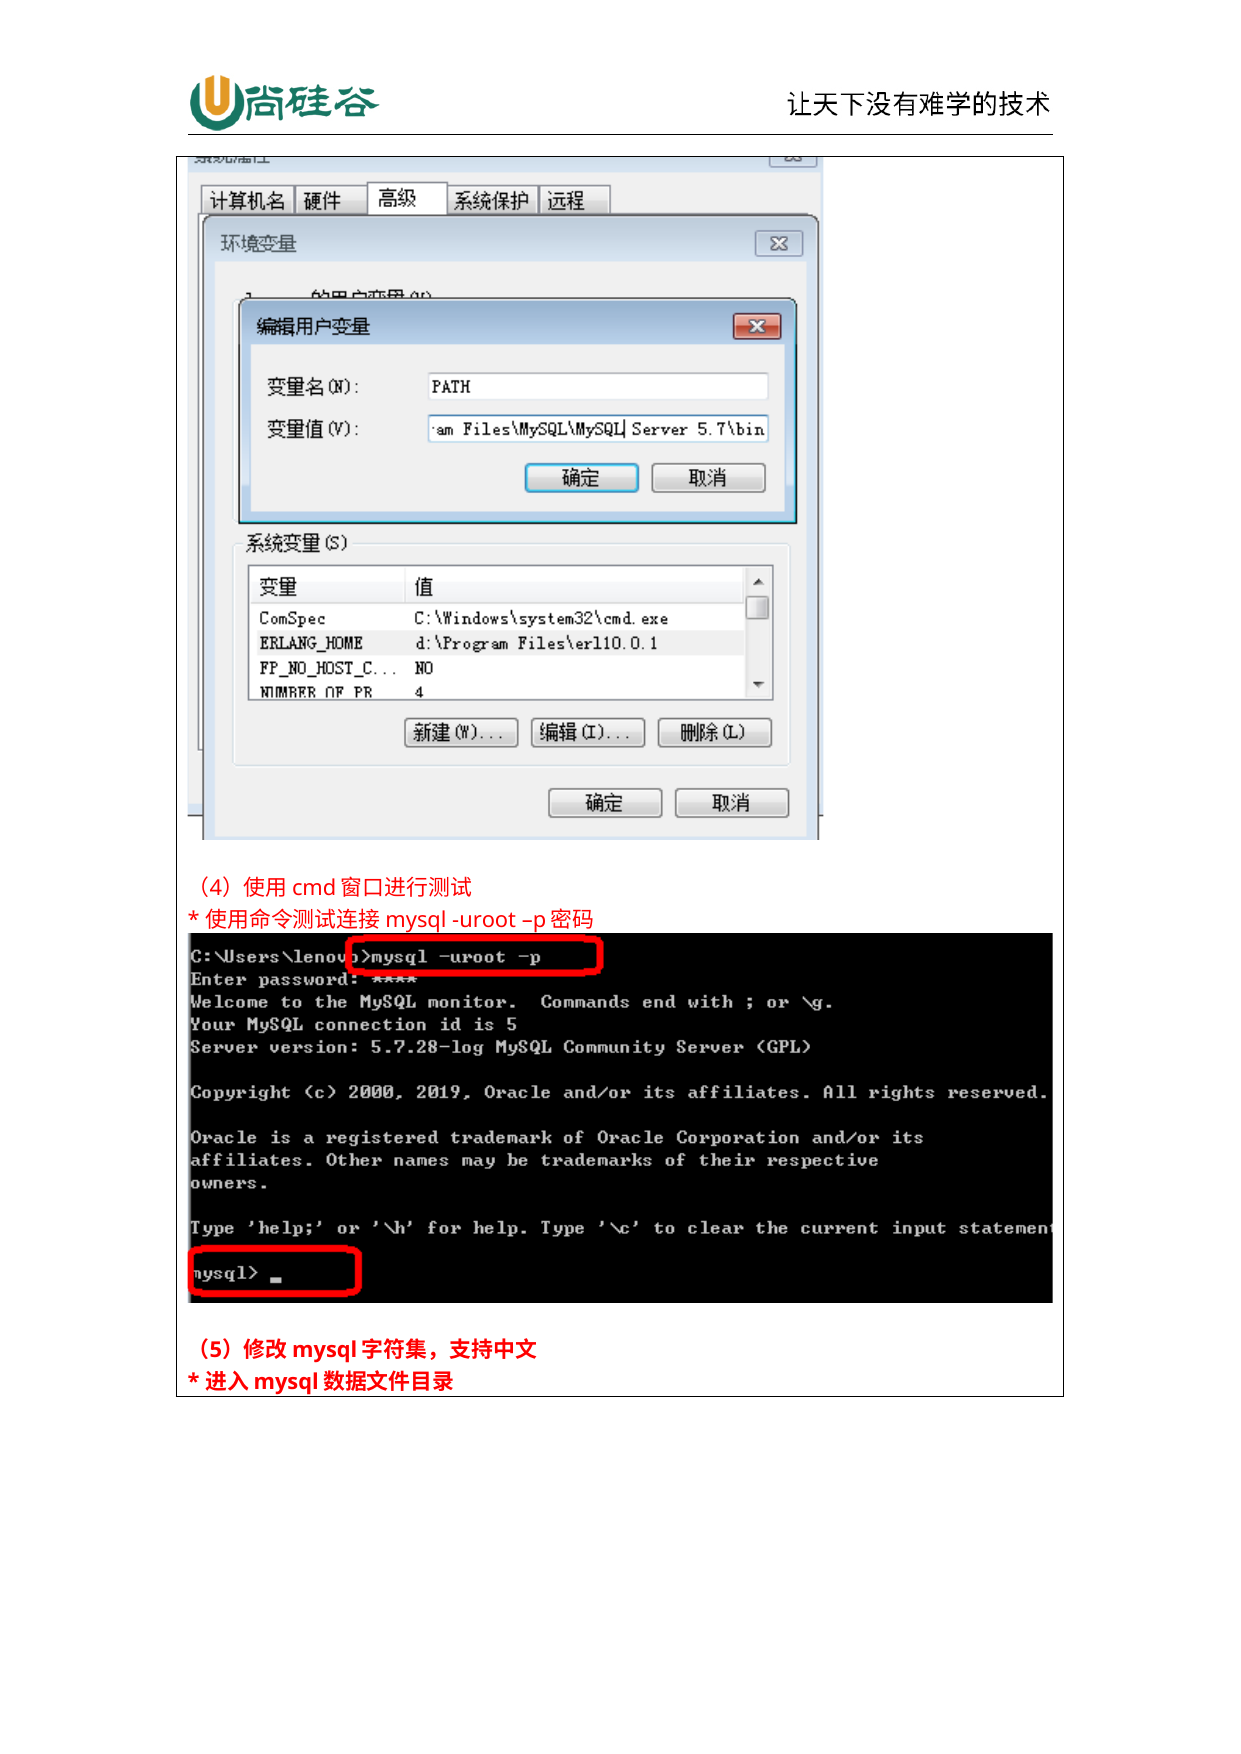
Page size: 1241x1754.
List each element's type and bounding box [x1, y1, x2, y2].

picture [187, 933, 1053, 1303]
picture [187, 157, 824, 840]
picture [187, 73, 1053, 132]
table_header [1053, 157, 1063, 1396]
table_header [177, 157, 187, 1396]
